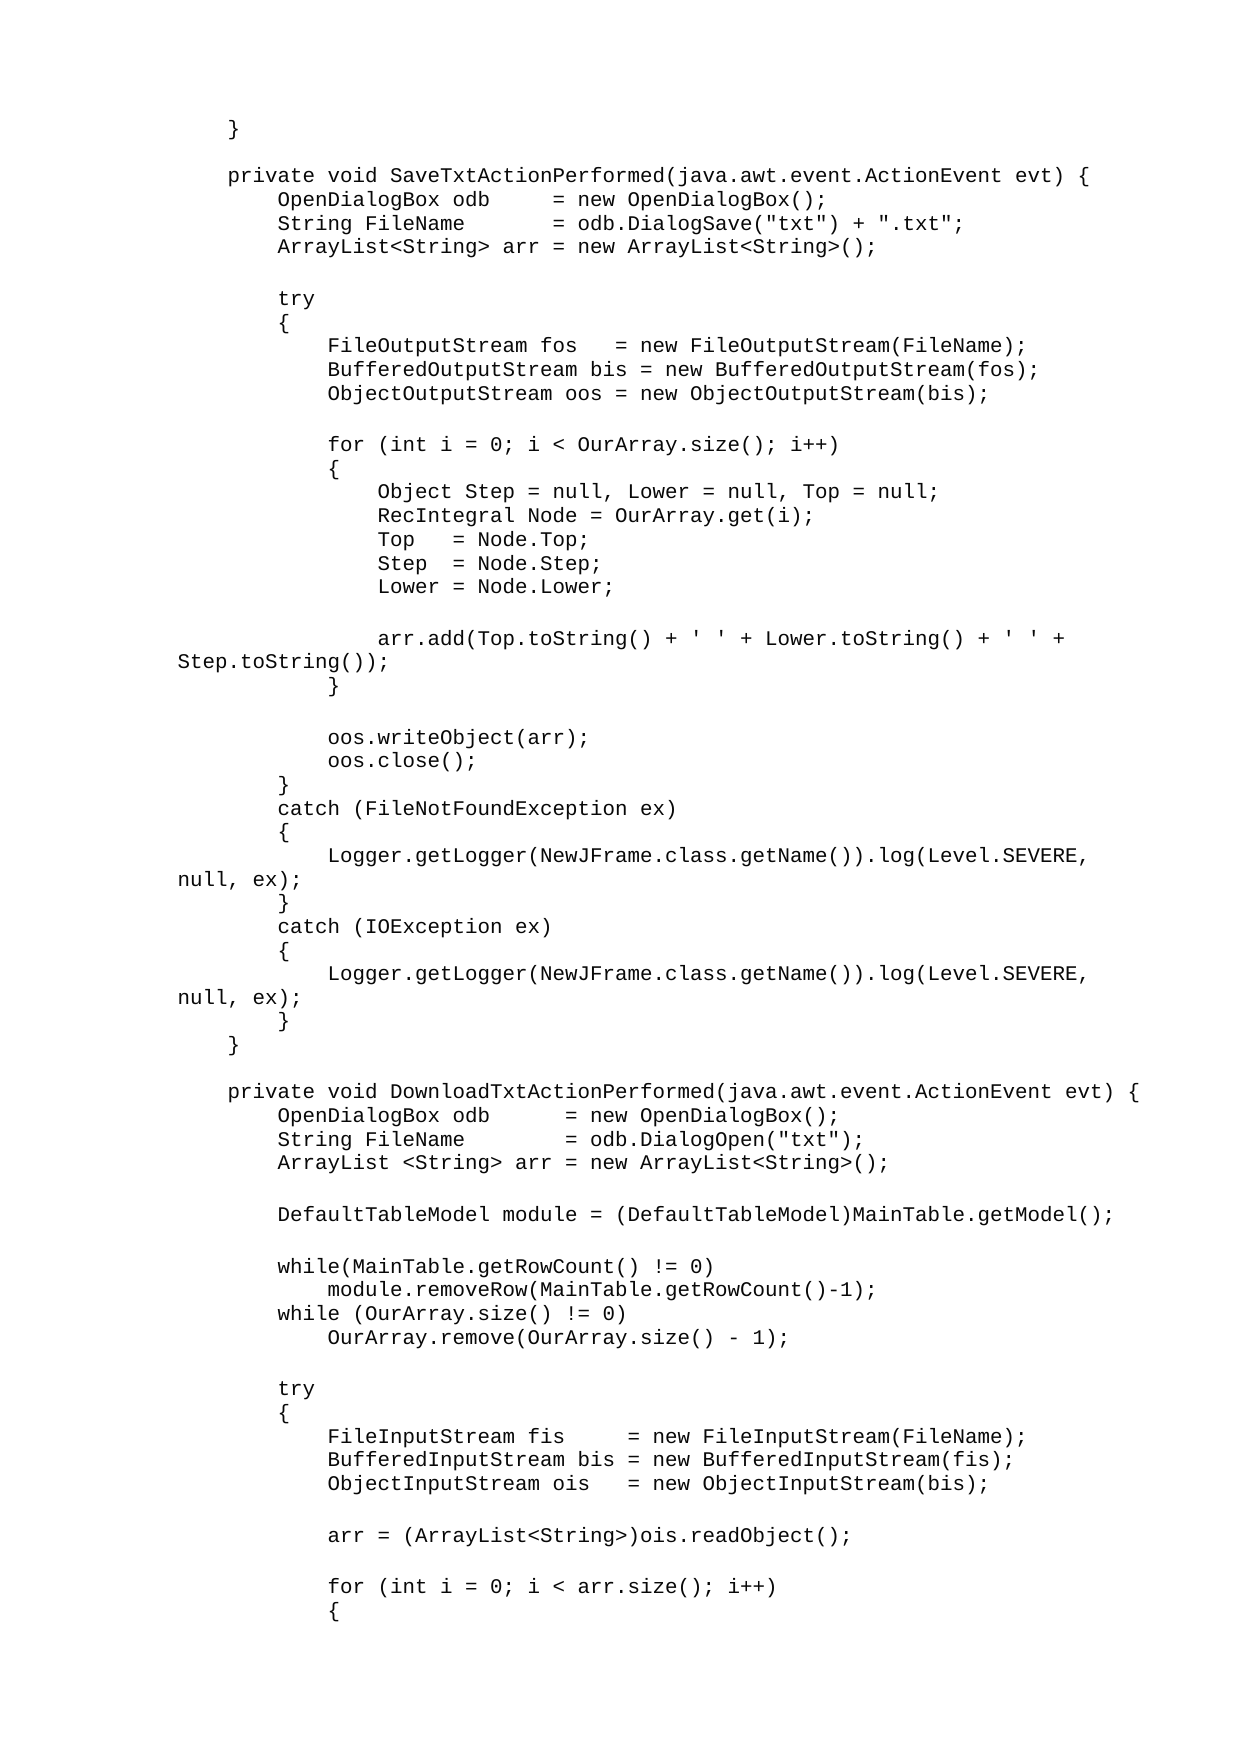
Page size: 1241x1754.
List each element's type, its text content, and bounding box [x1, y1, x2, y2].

text oos.close(); [177, 750, 1152, 774]
text OpenDialogBox odb = new OpenDialogBox(); [177, 1105, 1152, 1129]
text Lower = Node.Lower; [177, 576, 1152, 600]
text while (OurArray.size() != 0) [177, 1303, 1152, 1327]
text while(MainTable.getRowCount() != 0) [177, 1256, 1152, 1279]
text arr = (ArrayList<String>)ois.readObject(); [177, 1524, 1152, 1548]
text private void DownloadTxtActionPerformed(java.awt.event.ActionEvent evt) { [177, 1081, 1152, 1105]
text private void SaveTxtActionPerformed(java.awt.event.ActionEvent evt) { [177, 165, 1152, 189]
text { [177, 821, 1152, 845]
text ArrayList <String> arr = new ArrayList<String>(); [177, 1152, 1152, 1176]
text catch (FileNotFoundException ex) [177, 798, 1152, 821]
text } [177, 675, 1152, 699]
text { [177, 312, 1152, 335]
text } [177, 1011, 1152, 1034]
text FileOutputStream fos = new FileOutputStream(FileName); [177, 335, 1152, 359]
text DefaultTableModel module = (DefaultTableModel)MainTable.getModel(); [177, 1204, 1152, 1228]
text arr.add(Top.toString() + ' ' + Lower.toString() + ' ' + Step.toString()); [177, 628, 1152, 675]
text ArrayList<String> arr = new ArrayList<String>(); [177, 236, 1152, 260]
text String FileName = odb.DialogSave("txt") + ".txt"; [177, 213, 1152, 236]
text } [177, 118, 1152, 142]
text Top = Node.Top; [177, 529, 1152, 552]
text FileInputStream fis = new FileInputStream(FileName); [177, 1426, 1152, 1449]
text OpenDialogBox odb = new OpenDialogBox(); [177, 189, 1152, 213]
text ObjectInputStream ois = new ObjectInputStream(bis); [177, 1473, 1152, 1497]
text { [177, 1600, 1152, 1623]
text module.removeRow(MainTable.getRowCount()-1); [177, 1279, 1152, 1303]
text OurArray.remove(OurArray.size() - 1); [177, 1327, 1152, 1350]
text try [177, 1378, 1152, 1402]
text BufferedOutputStream bis = new BufferedOutputStream(fos); [177, 359, 1152, 383]
text { [177, 458, 1152, 482]
text { [177, 1402, 1152, 1426]
text oos.writeObject(arr); [177, 727, 1152, 750]
text } [177, 774, 1152, 798]
text try [177, 288, 1152, 312]
text { [177, 939, 1152, 963]
text ObjectOutputStream oos = new ObjectOutputStream(bis); [177, 383, 1152, 406]
text Logger.getLogger(NewJFrame.class.getName()).log(Level.SEVERE, null, ex); [177, 963, 1152, 1011]
text RecIntegral Node = OurArray.get(i); [177, 505, 1152, 529]
text Step = Node.Step; [177, 552, 1152, 576]
text Object Step = null, Lower = null, Top = null; [177, 482, 1152, 505]
text Logger.getLogger(NewJFrame.class.getName()).log(Level.SEVERE, null, ex); [177, 845, 1152, 892]
text for (int i = 0; i < arr.size(); i++) [177, 1576, 1152, 1600]
text } [177, 1034, 1152, 1058]
text for (int i = 0; i < OurArray.size(); i++) [177, 434, 1152, 458]
text catch (IOException ex) [177, 916, 1152, 939]
text String FileName = odb.DialogOpen("txt"); [177, 1129, 1152, 1152]
text BufferedInputStream bis = new BufferedInputStream(fis); [177, 1449, 1152, 1473]
text } [177, 892, 1152, 916]
